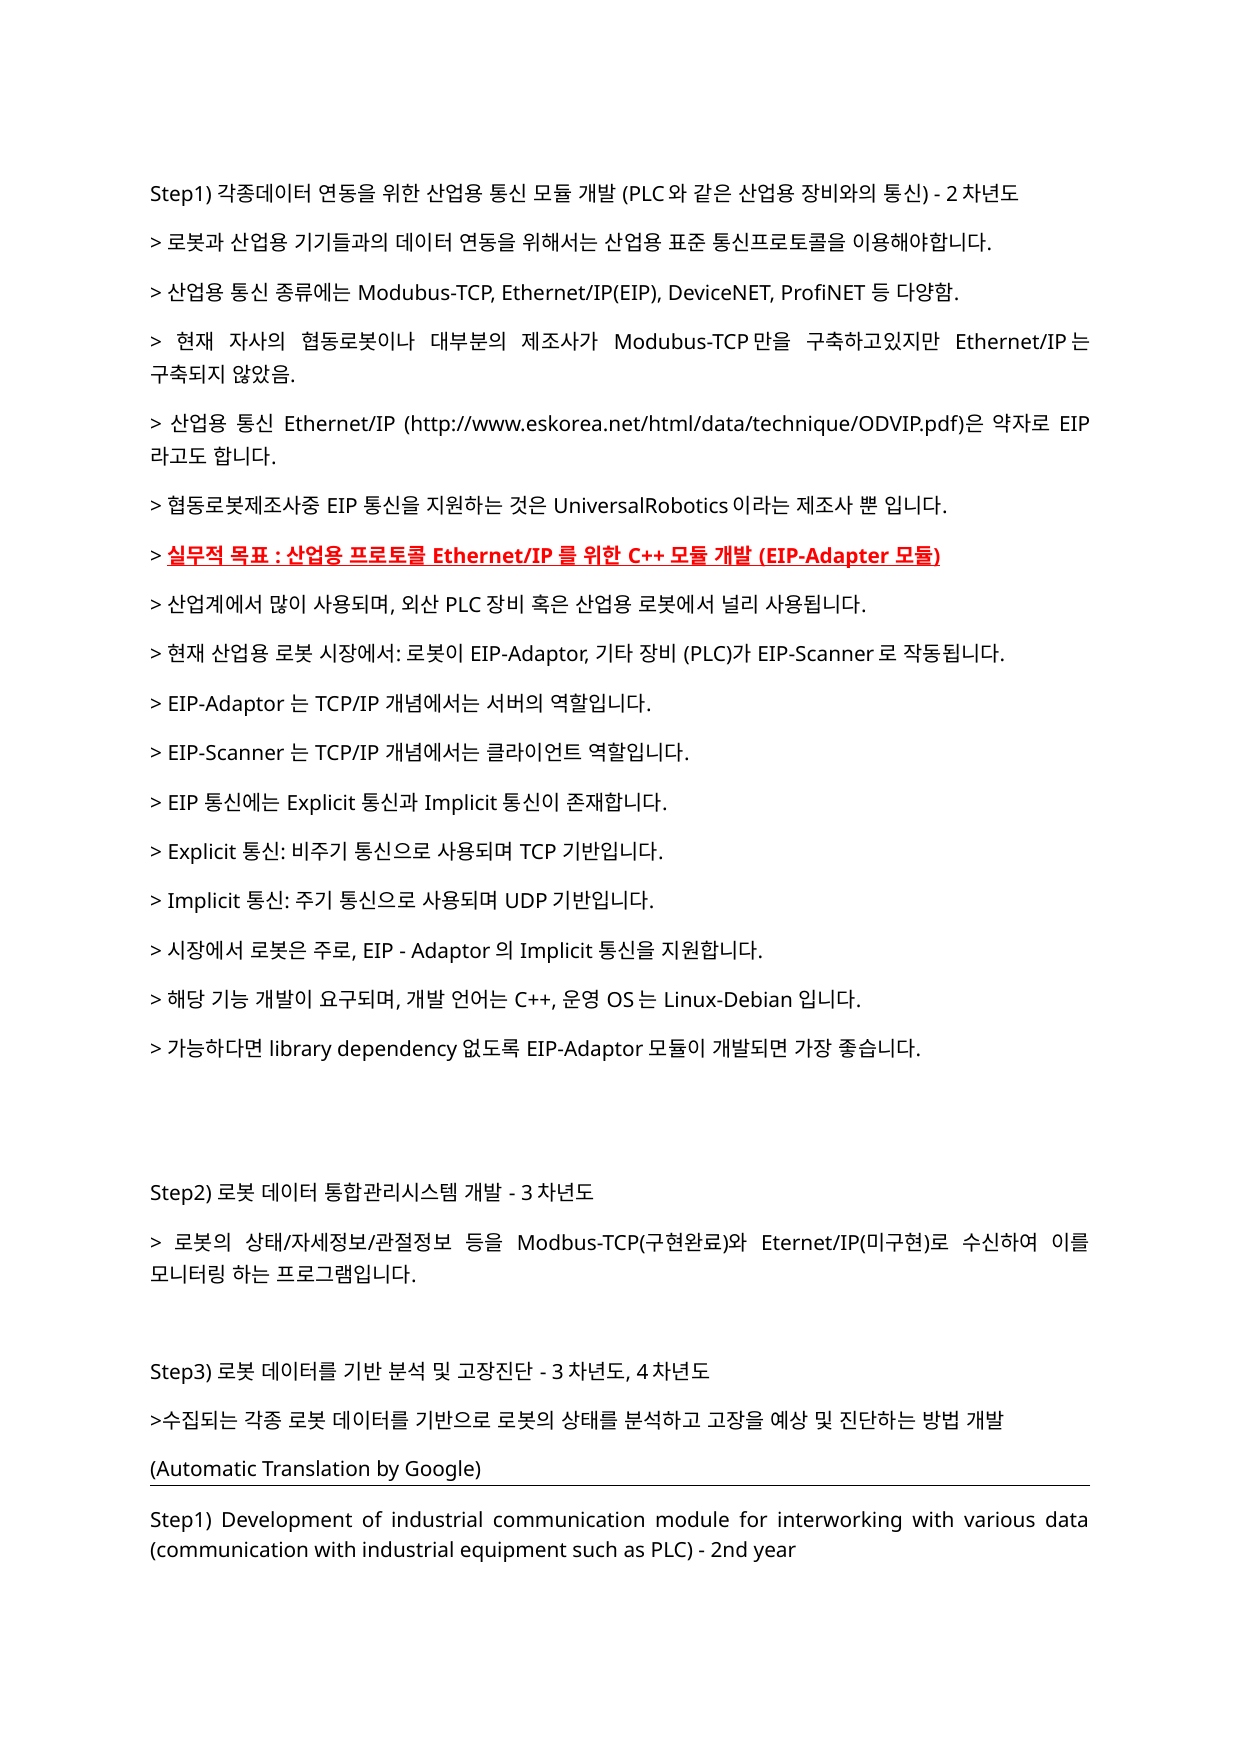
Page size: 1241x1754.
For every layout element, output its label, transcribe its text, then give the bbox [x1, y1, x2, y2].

text > EIP 통신에는 Explicit 통신과 Implicit 통신이 존재합니다. [150, 786, 1090, 816]
text > Implicit 통신: 주기 통신으로 사용되며 UDP 기반입니다. [150, 884, 1090, 915]
text > 현재 자사의 협동로봇이나 대부분의 제조사가 Modubus-TCP만을 구축하고있지만 Ethernet/IP는 구축되지 않았음. [150, 325, 1090, 388]
text Step1) Development of industrial communication module for interworking with various data (communication with industrial equipment such as PLC) - 2nd year [150, 1505, 1090, 1564]
text > 산업계에서 많이 사용되며, 외산 PLC 장비 혹은 산업용 로봇에서 널리 사용됩니다. [150, 588, 1090, 618]
text > 산업용 통신 Ethernet/IP (http://www.eskorea.net/html/data/technique/ODVIP.pdf)은 약자로 EIP 라고도 합니다. [150, 407, 1090, 470]
text Step2) 로봇 데이터 통합관리시스템 개발 - 3차년도 [150, 1177, 1090, 1207]
text >수집되는 각종 로봇 데이터를 기반으로 로봇의 상태를 분석하고 고장을 예상 및 진단하는 방법 개발 [150, 1405, 1090, 1435]
text > 로봇의 상태/자세정보/관절정보 등을 Modbus-TCP(구현완료)와 Eternet/IP(미구현)로 수신하여 이를 모니터링 하는 프로그램입니다. [150, 1226, 1090, 1289]
text > 가능하다면 library dependency 없도록 EIP-Adaptor 모듈이 개발되면 가장 좋습니다. [150, 1033, 1090, 1063]
text > 현재 산업용 로봇 시장에서: 로봇이 EIP-Adaptor, 기타 장비 (PLC)가 EIP-Scanner로 작동됩니다. [150, 638, 1090, 668]
text > 실무적 목표 : 산업용 프로토콜 Ethernet/IP 를 위한 C++ 모듈 개발 (EIP-Adapter 모듈) [150, 539, 1090, 569]
text > 시장에서 로봇은 주로, EIP - Adaptor의 Implicit 통신을 지원합니다. [150, 934, 1090, 964]
text (Automatic Translation by Google) [150, 1454, 1090, 1485]
text > 협동로봇제조사중 EIP 통신을 지원하는 것은 UniversalRobotics이라는 제조사 뿐 입니다. [150, 489, 1090, 520]
text Step1) 각종데이터 연동을 위한 산업용 통신 모듈 개발 (PLC와 같은 산업용 장비와의 통신) - 2차년도 [150, 177, 1090, 207]
text Step3) 로봇 데이터를 기반 분석 및 고장진단 - 3차년도, 4차년도 [150, 1355, 1090, 1386]
text > 산업용 통신 종류에는 Modubus-TCP, Ethernet/IP(EIP), DeviceNET, ProfiNET 등 다양함. [150, 276, 1090, 306]
text > EIP-Scanner 는 TCP/IP 개념에서는 클라이언트 역할입니다. [150, 736, 1090, 767]
text > 해당 기능 개발이 요구되며, 개발 언어는 C++, 운영 OS는 Linux-Debian 입니다. [150, 983, 1090, 1013]
text > 로봇과 산업용 기기들과의 데이터 연동을 위해서는 산업용 표준 통신프로토콜을 이용해야합니다. [150, 227, 1090, 257]
text > EIP-Adaptor 는 TCP/IP 개념에서는 서버의 역할입니다. [150, 687, 1090, 717]
text > Explicit 통신: 비주기 통신으로 사용되며 TCP 기반입니다. [150, 835, 1090, 865]
